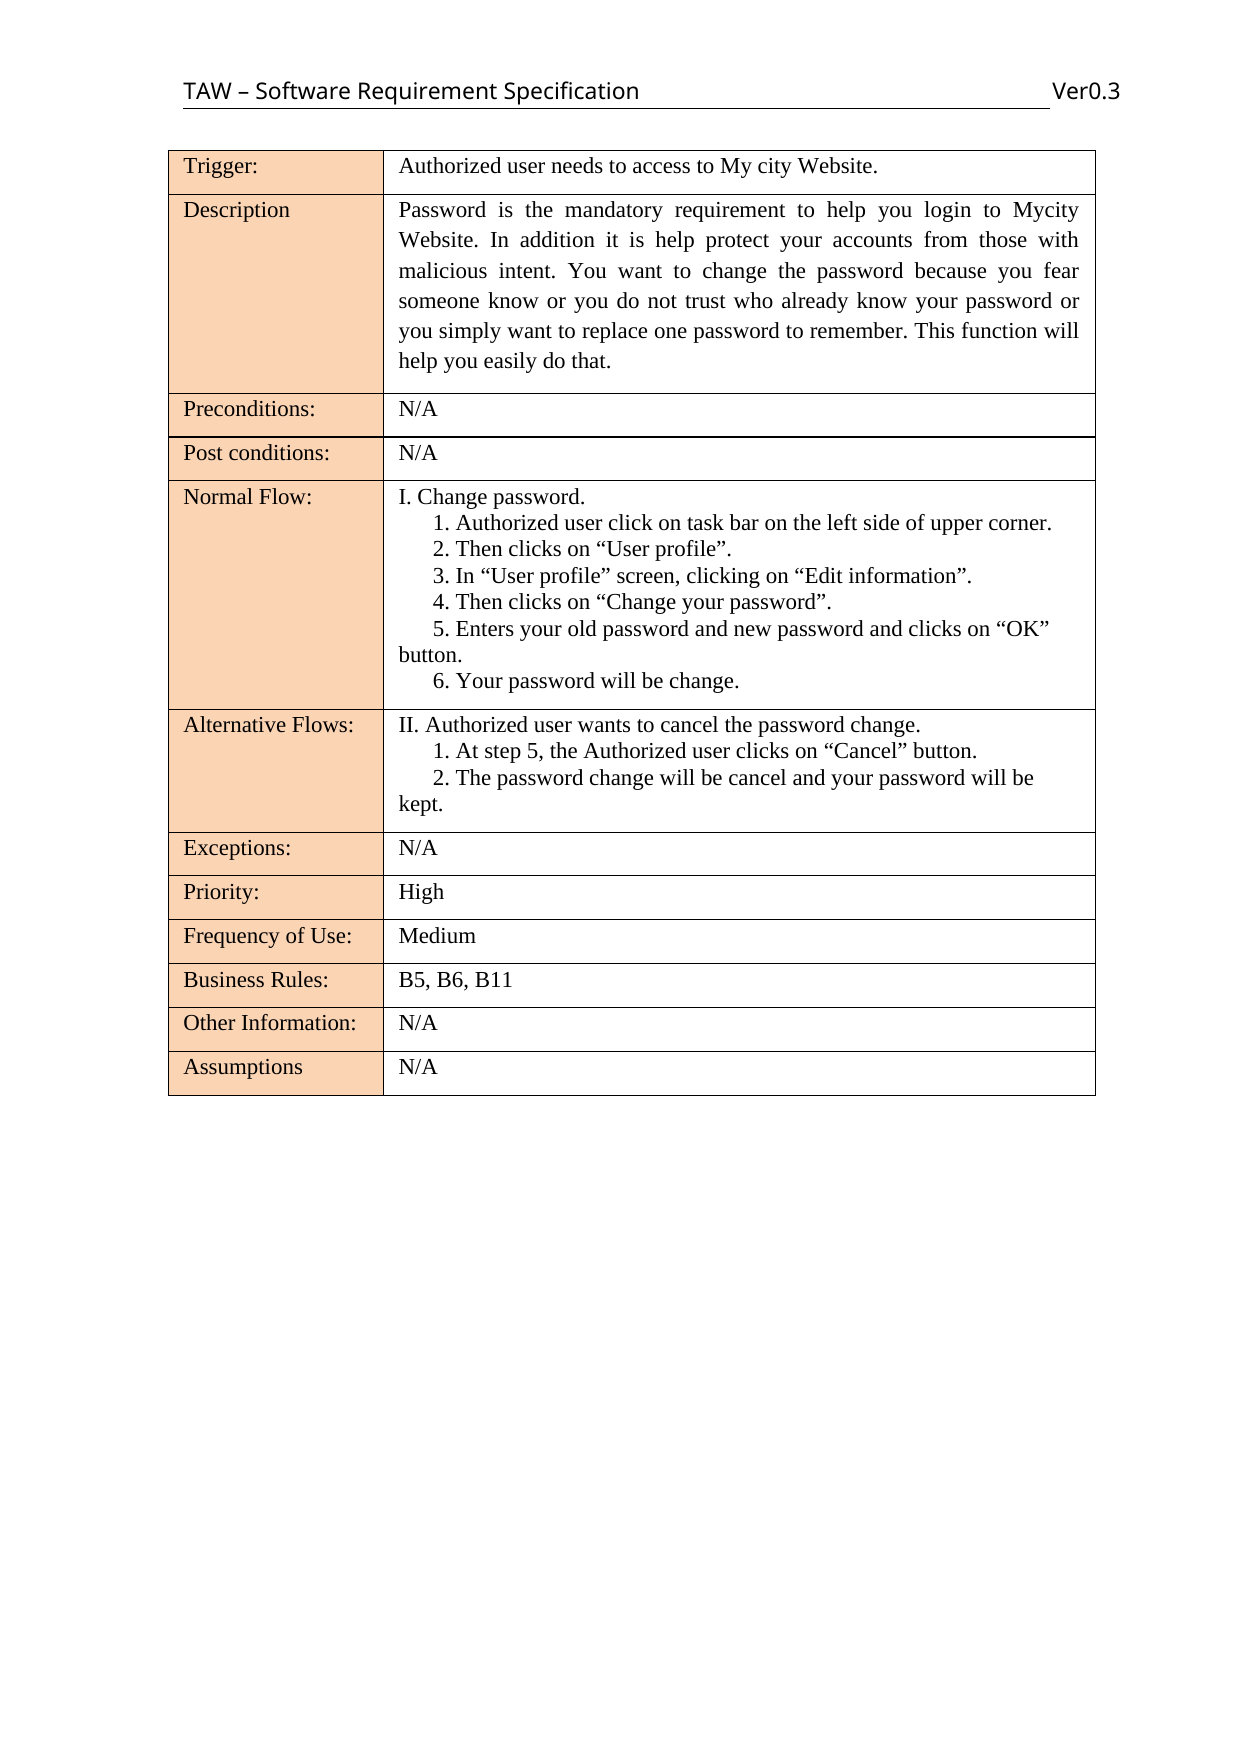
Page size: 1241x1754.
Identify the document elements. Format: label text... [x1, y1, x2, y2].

table_cell Assumptions [169, 1052, 383, 1095]
table_cell Trigger: [169, 151, 383, 194]
table_cell Normal Flow: [169, 481, 383, 709]
table_cell N/A [384, 438, 1095, 480]
table_cell II. Authorized user wants to cancel the password change. 1. At step 5, the Authorized user clicks on “Cancel” button. 2. The password change will be cancel and your password will be kept. [384, 710, 1095, 832]
table_cell Description [169, 195, 383, 393]
table_cell Post conditions: [169, 438, 383, 480]
table_cell N/A [384, 1052, 1095, 1095]
table_cell N/A [384, 1008, 1095, 1051]
table_cell N/A [384, 833, 1095, 875]
table_cell Preconditions: [169, 394, 383, 436]
table_cell Medium [384, 920, 1095, 963]
table_cell Exceptions: [169, 833, 383, 875]
table_cell I. Change password. 1. Authorized user click on task bar on the left side of upper corner. 2. Then clicks on “User profile”. 3. In “User profile” screen, clicking on “Edit information”. 4. Then clicks on “Change your password”. 5. Enters your old password and new password and clicks on “OK” button. 6. Your password will be change. [384, 481, 1095, 709]
table_cell Frequency of Use: [169, 920, 383, 963]
table_cell Alternative Flows: [169, 710, 383, 832]
table_cell Priority: [169, 876, 383, 919]
table_cell High [384, 876, 1095, 919]
table_cell Business Rules: [169, 964, 383, 1007]
table_cell Password is the mandatory requirement to help you login to Mycity Website. In addition it is help protect your accounts from those with malicious intent. You want to change the password because you fear someone know or you do not trust who already know your password or you simply want to replace one password to remember. This function will help you easily do that. [384, 195, 1095, 393]
table_cell N/A [384, 394, 1095, 436]
table_cell Authorized user needs to access to My city Website. [384, 151, 1095, 194]
table_cell Other Information: [169, 1008, 383, 1051]
table_cell B5, B6, B11 [384, 964, 1095, 1007]
